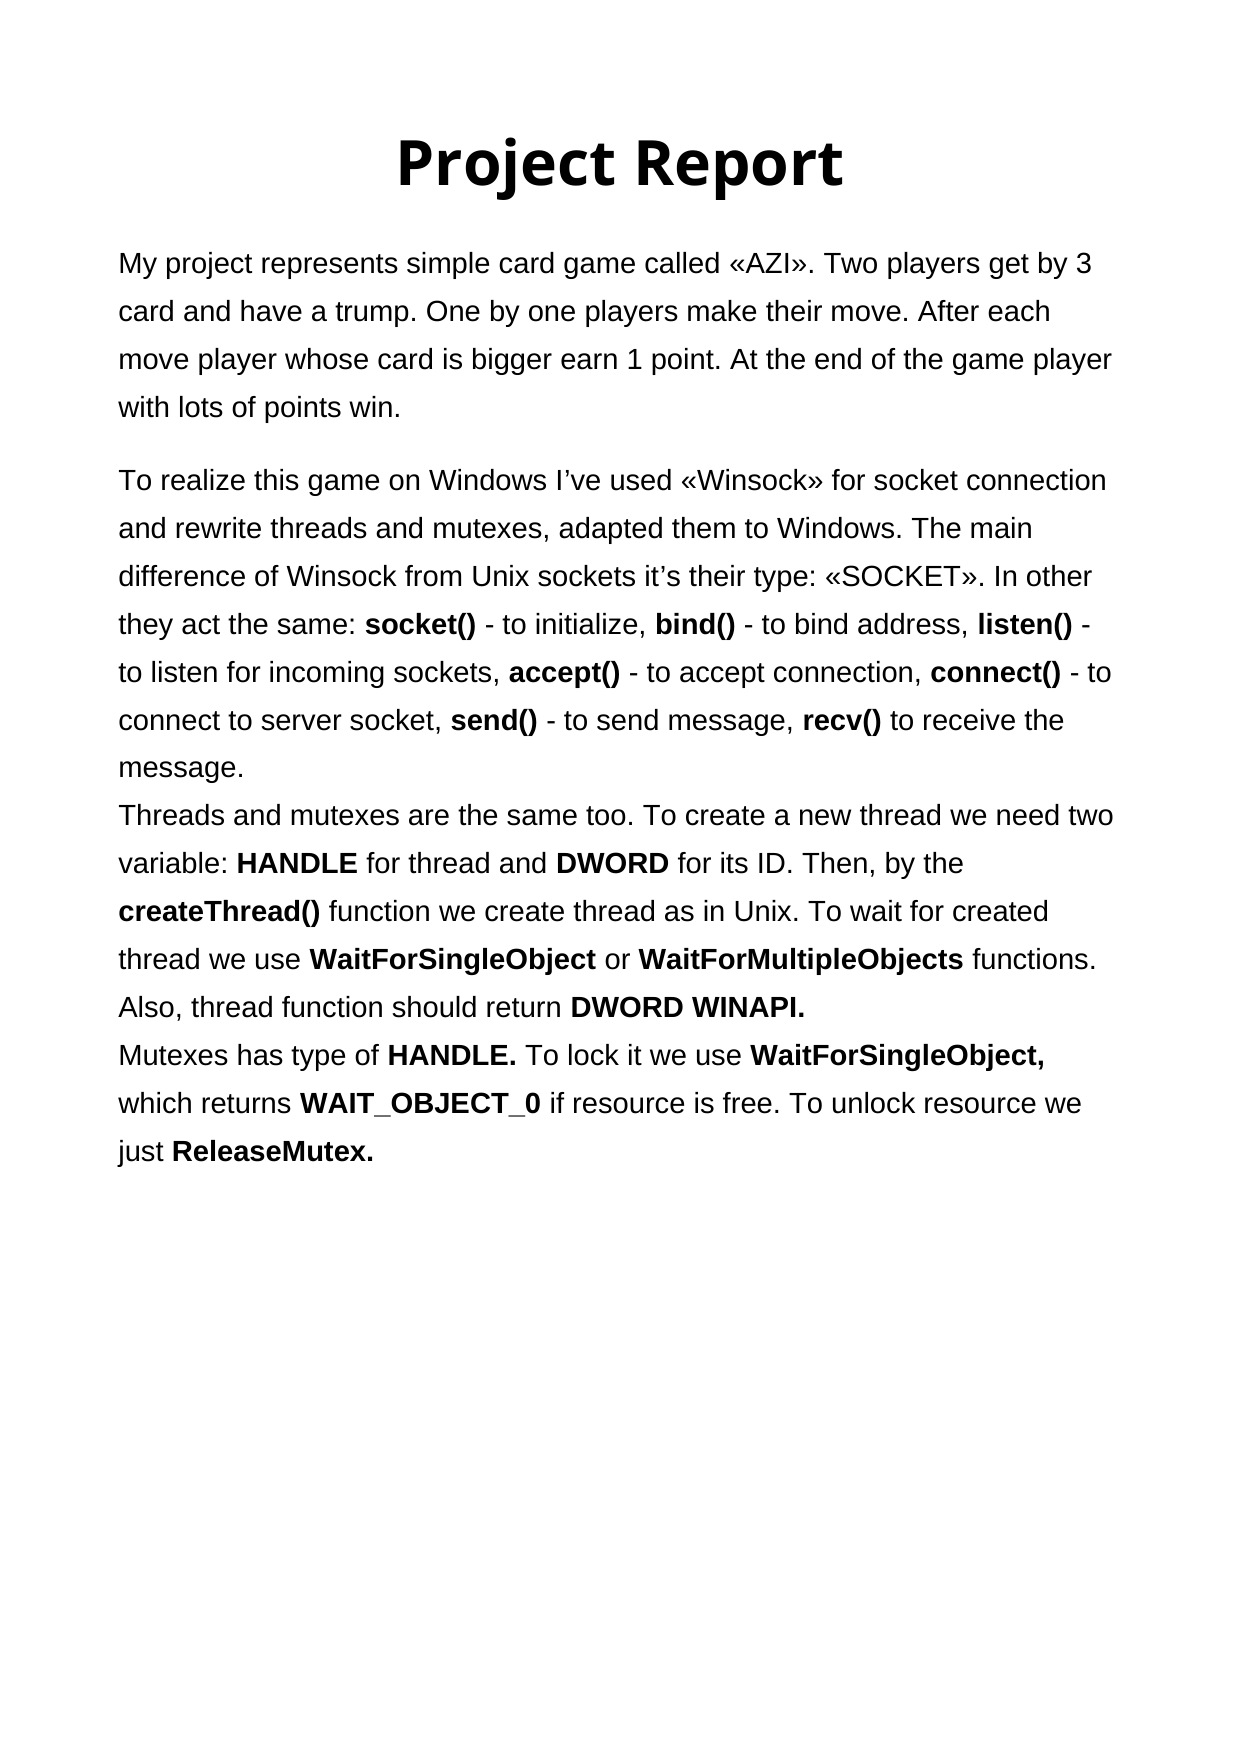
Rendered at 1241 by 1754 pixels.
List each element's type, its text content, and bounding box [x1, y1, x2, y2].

text My project represents simple card game called «AZI». Two players get by 3 card and have a trump. One by one players make their move. After each move player whose card is bigger earn 1 point. At the end of the game player with lots of points win. [118, 232, 1122, 424]
text Project Report [118, 118, 1122, 203]
text To realize this game on Windows I’ve used «Winsock» for socket connection and rewrite threads and mutexes, adapted them to Windows. The main difference of Winsock from Unix sockets it’s their type: «SOCKET». In other they act the same: socket() - to initialize, bind() - to bind address, listen() - to listen for incoming sockets, accept() - to accept connection, connect() - to connect to server socket, send() - to send message, recv() to receive the message. Threads and mutexes are the same too. To create a new thread we need two variable: HANDLE for thread and DWORD for its ID. Then, by the createThread() function we create thread as in Unix. To wait for created thread we use WaitForSingleObject or WaitForMultipleObjects functions. Also, thread function should return DWORD WINAPI. Mutexes has type of HANDLE. To lock it we use WaitForSingleObject, which returns WAIT_OBJECT_0 if resource is free. To unlock resource we just ReleaseMutex. [118, 449, 1122, 1167]
